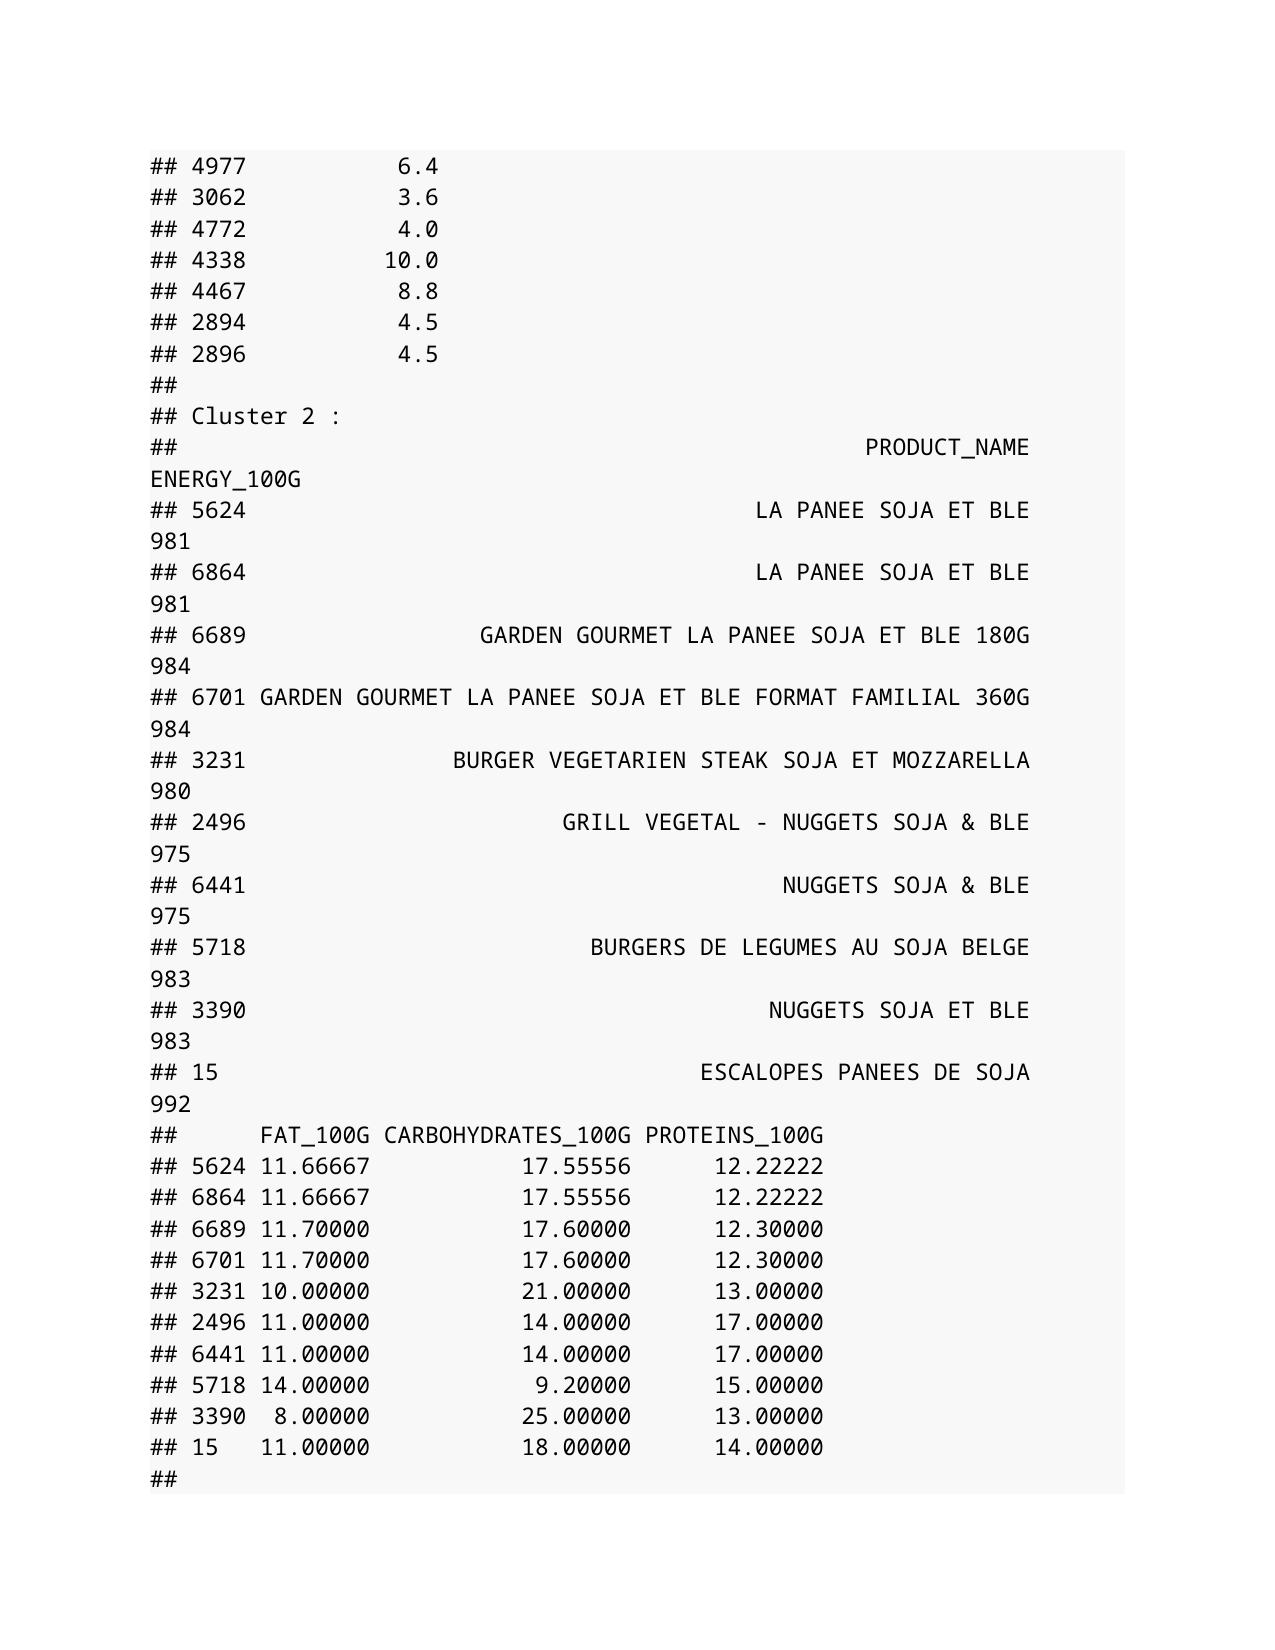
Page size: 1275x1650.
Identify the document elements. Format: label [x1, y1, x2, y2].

text [150, 150, 1125, 1494]
